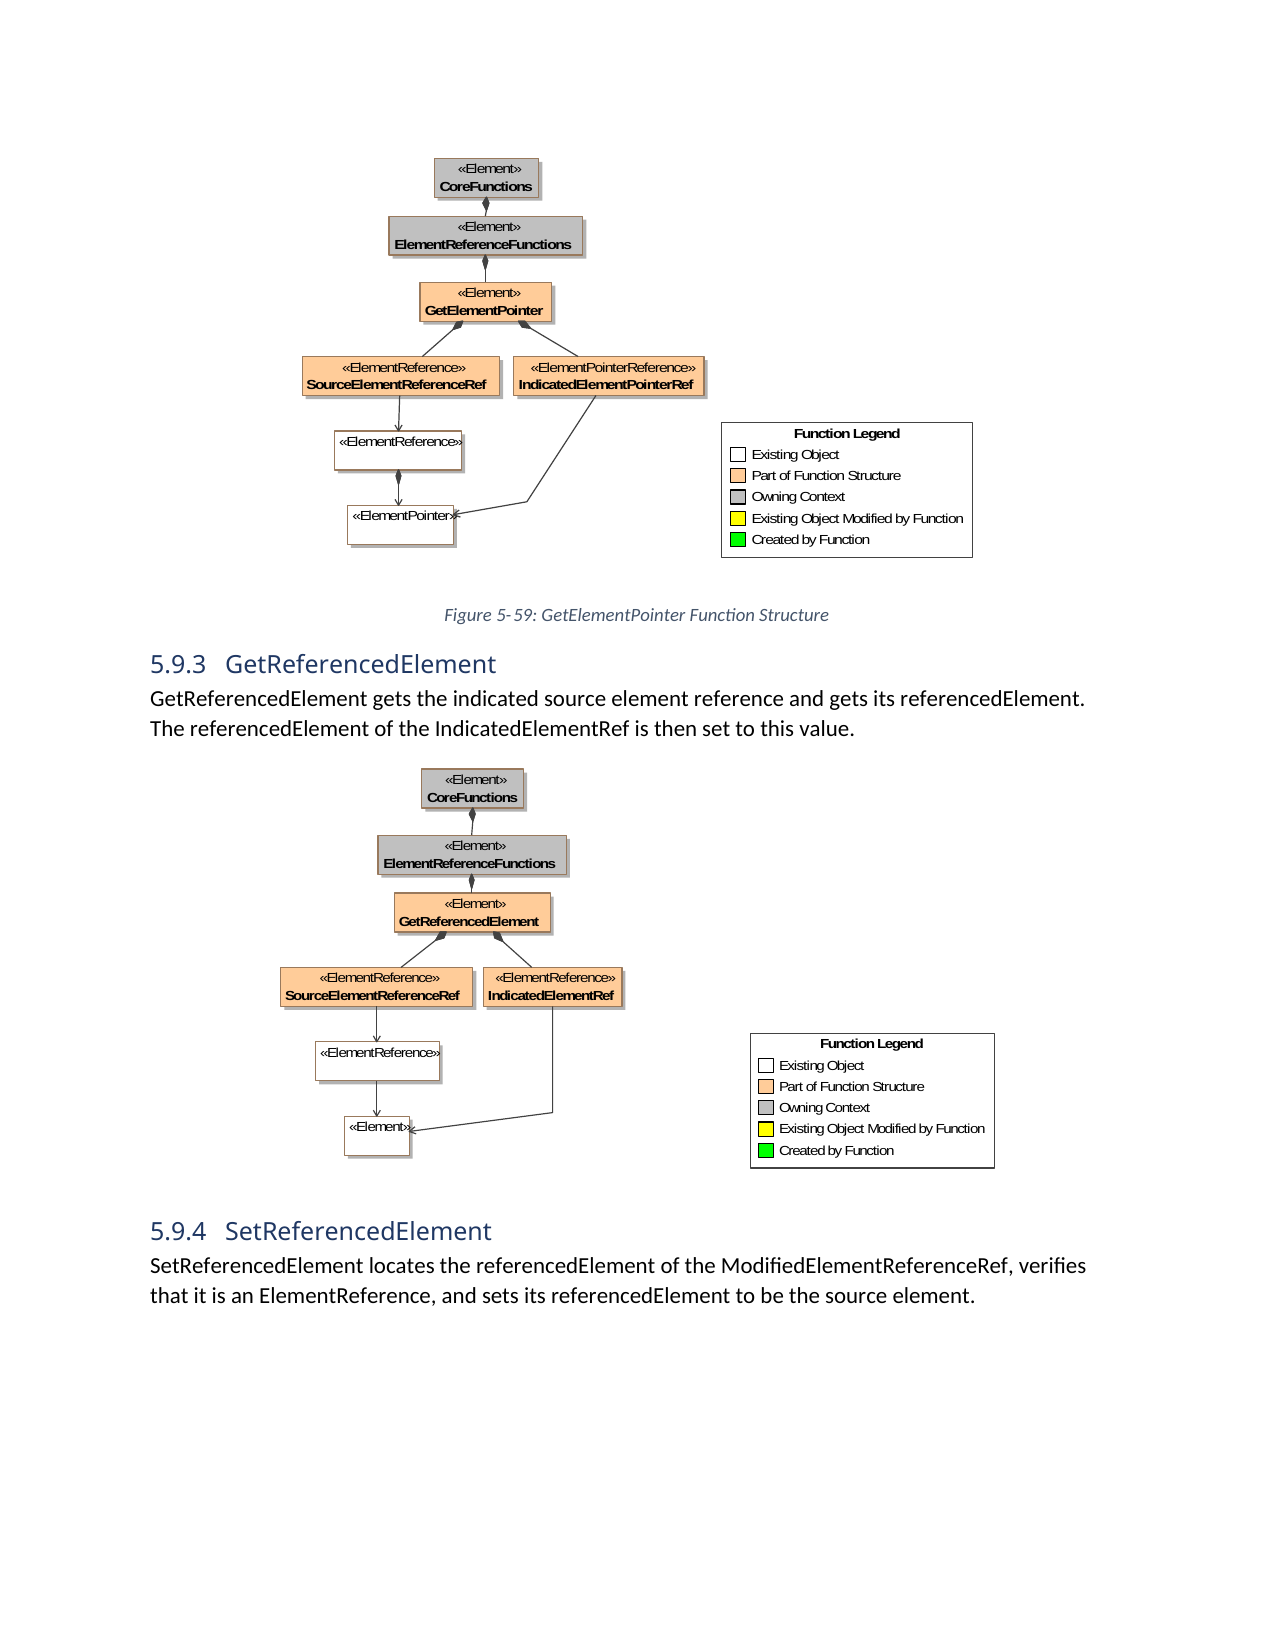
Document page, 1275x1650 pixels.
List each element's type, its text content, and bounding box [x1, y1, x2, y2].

text SetReferencedElement locates the referencedElement of the ModifiedElementReferenceRef, verifies that it is an ElementReference, and sets its referencedElement to be the source element. [150, 1251, 1125, 1309]
subtitle GetReferencedElement [150, 647, 1125, 681]
subtitle SetReferencedElement [150, 1214, 1125, 1248]
text GetReferencedElement gets the indicated source element reference and gets its referencedElement. The referencedElement of the IndicatedElementRef is then set to this value. [150, 684, 1125, 742]
